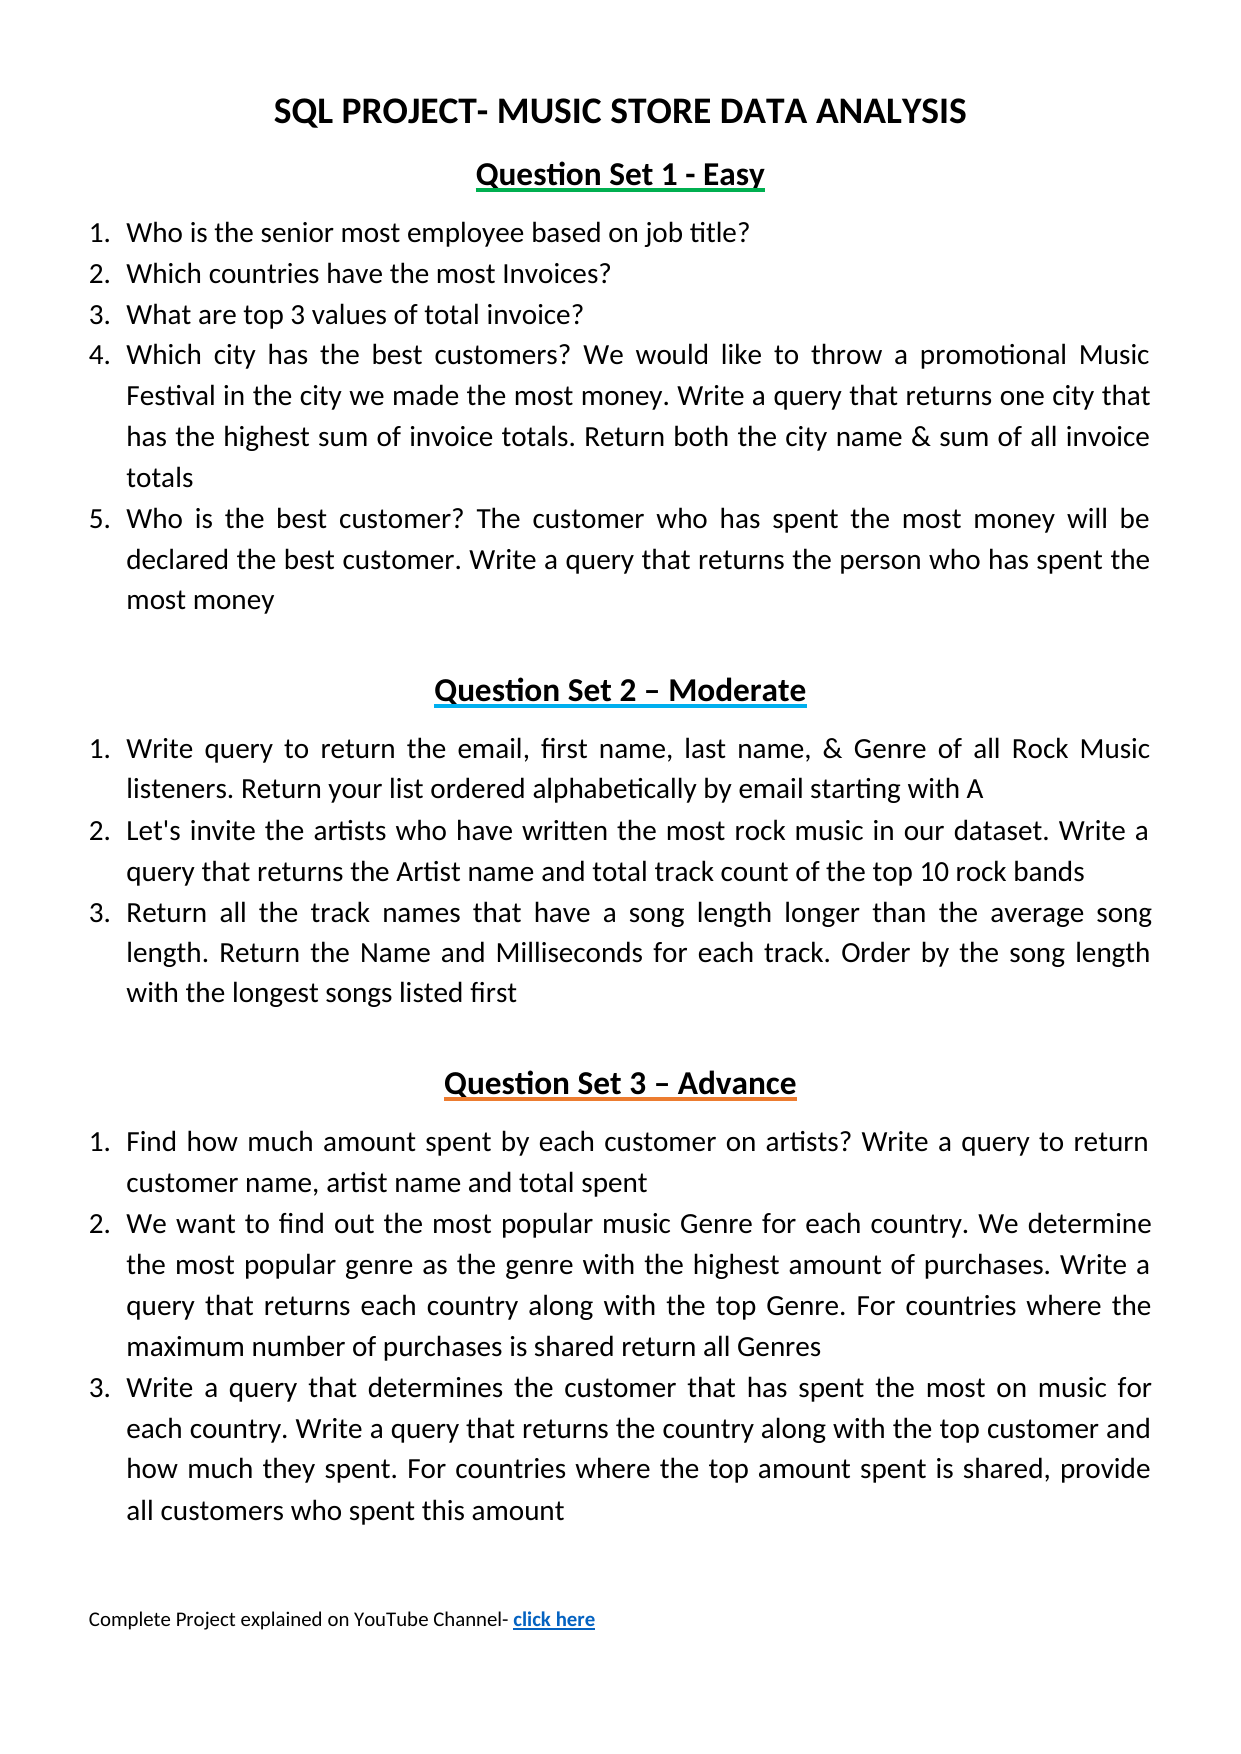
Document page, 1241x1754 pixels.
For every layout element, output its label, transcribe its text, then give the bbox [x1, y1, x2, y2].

list Which city has the best customers? We would like to throw a promotional Music Festival in the city we made the most money. Write a query that returns one city that has the highest sum of invoice totals. Return both the city name & sum of all invoice totals [89, 336, 1152, 495]
subtitle Question Set 1 - Easy [476, 153, 1163, 194]
list Write query to return the email, first name, last name, & Genre of all Rock Music listeners. Return your list ordered alphabetically by email starting with A [89, 730, 1151, 806]
list What are top 3 values of total invoice? [89, 296, 1163, 331]
subtitle Question Set 2 – Moderate [434, 669, 1163, 710]
list Return all the track names that have a song length longer than the average song length. Return the Name and Milliseconds for each track. Order by the song length with the longest songs listed first [89, 894, 1152, 1010]
text Complete Project explained on YouTube Channel- click here [89, 1607, 1163, 1632]
list Which countries have the most Invoices? [89, 255, 1163, 290]
list Write a query that determines the customer that has spent the most on music for each country. Write a query that returns the country along with the top customer and how much they spent. For countries where the top amount spent is shared, provide all customers who spent this amount [89, 1369, 1152, 1527]
list Who is the senior most employee based on job title? [89, 214, 1163, 249]
title SQL PROJECT- MUSIC STORE DATA ANALYSIS [272, 87, 968, 133]
list Let's invite the artists who have written the most rock music in our dataset. Write a query that returns the Artist name and total track count of the top 10 rock bands [89, 812, 1151, 888]
subtitle Question Set 3 – Advance [444, 1062, 1163, 1103]
list We want to find out the most popular music Genre for each country. We determine the most popular genre as the genre with the highest amount of purchases. Write a query that returns each country along with the top Genre. For countries where the maximum number of purchases is shared return all Genres [89, 1205, 1152, 1363]
list Who is the best customer? The customer who has spent the most money will be declared the best customer. Write a query that returns the person who has spent the most money [89, 501, 1152, 617]
list Find how much amount spent by each customer on artists? Write a query to return customer name, artist name and total spent [89, 1123, 1151, 1199]
